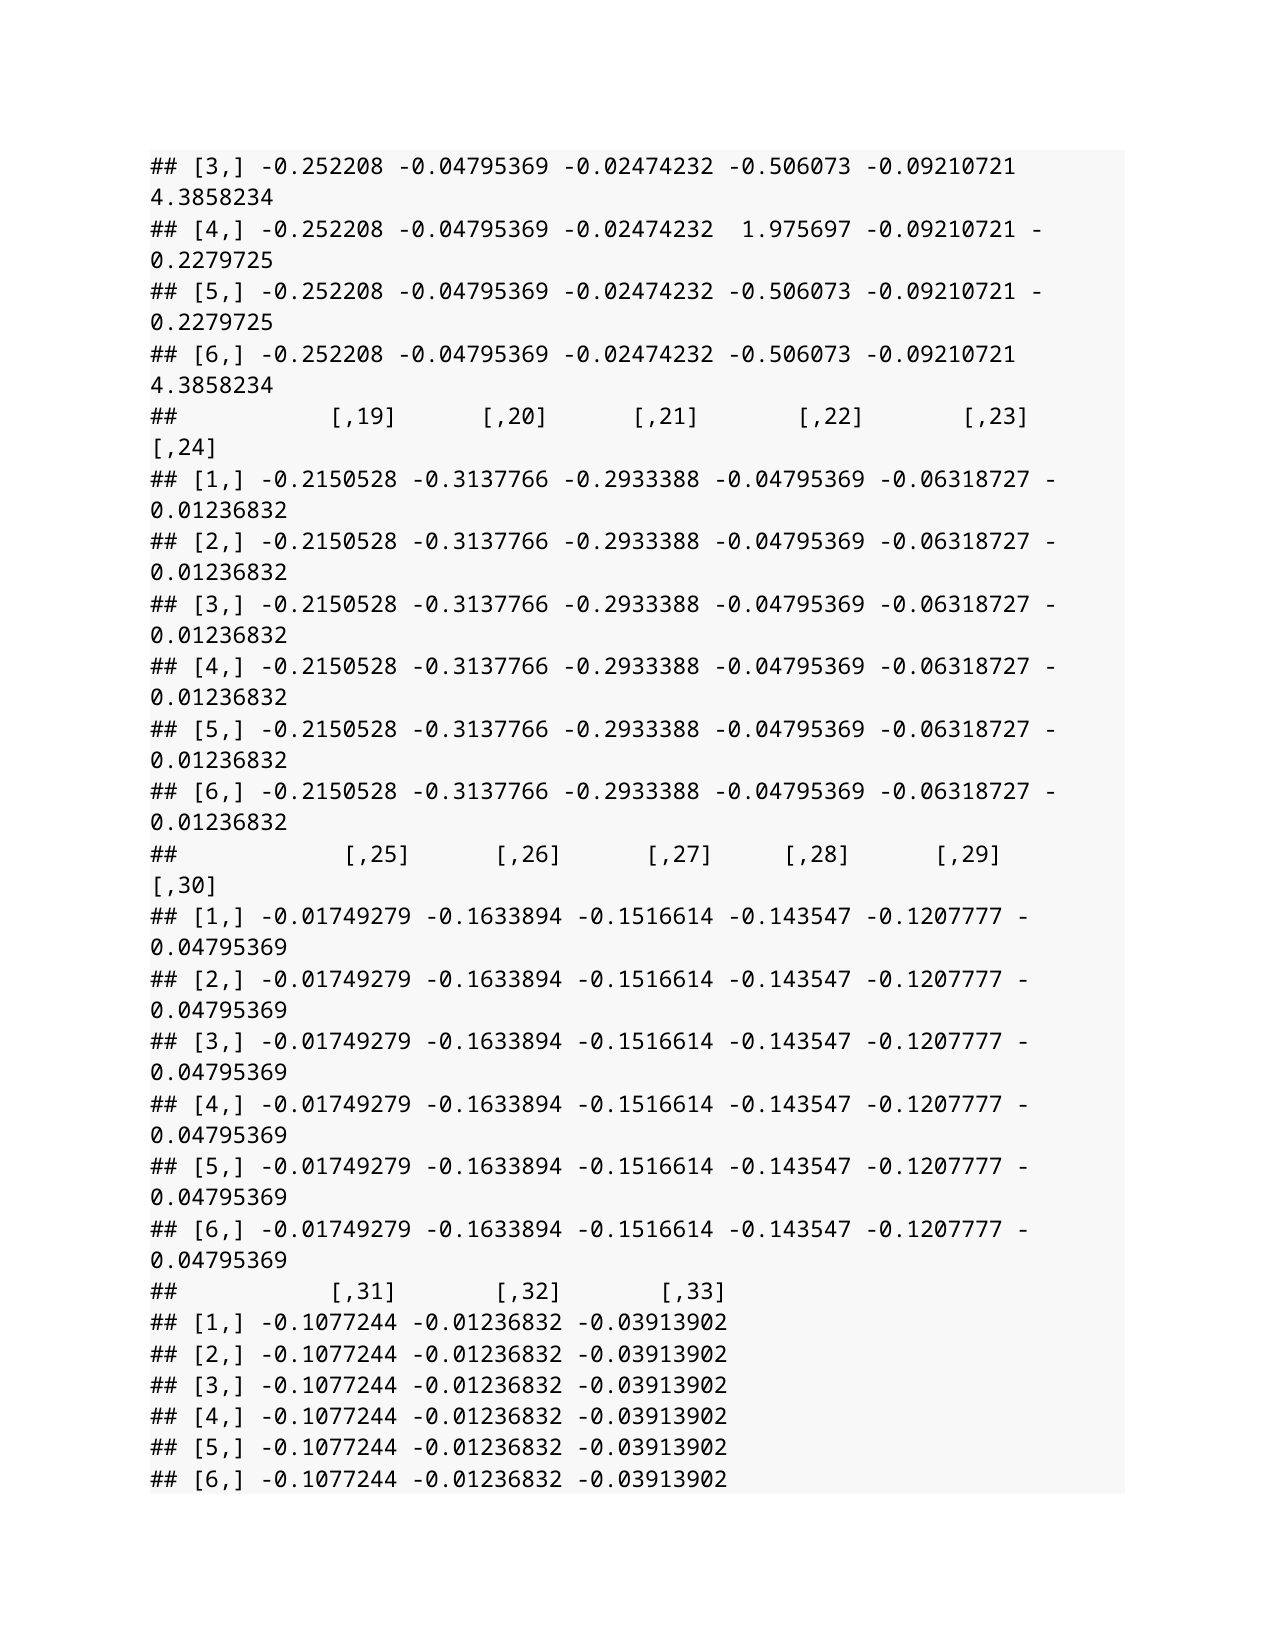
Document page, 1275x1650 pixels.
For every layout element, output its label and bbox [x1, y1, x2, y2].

text [150, 150, 1125, 1494]
